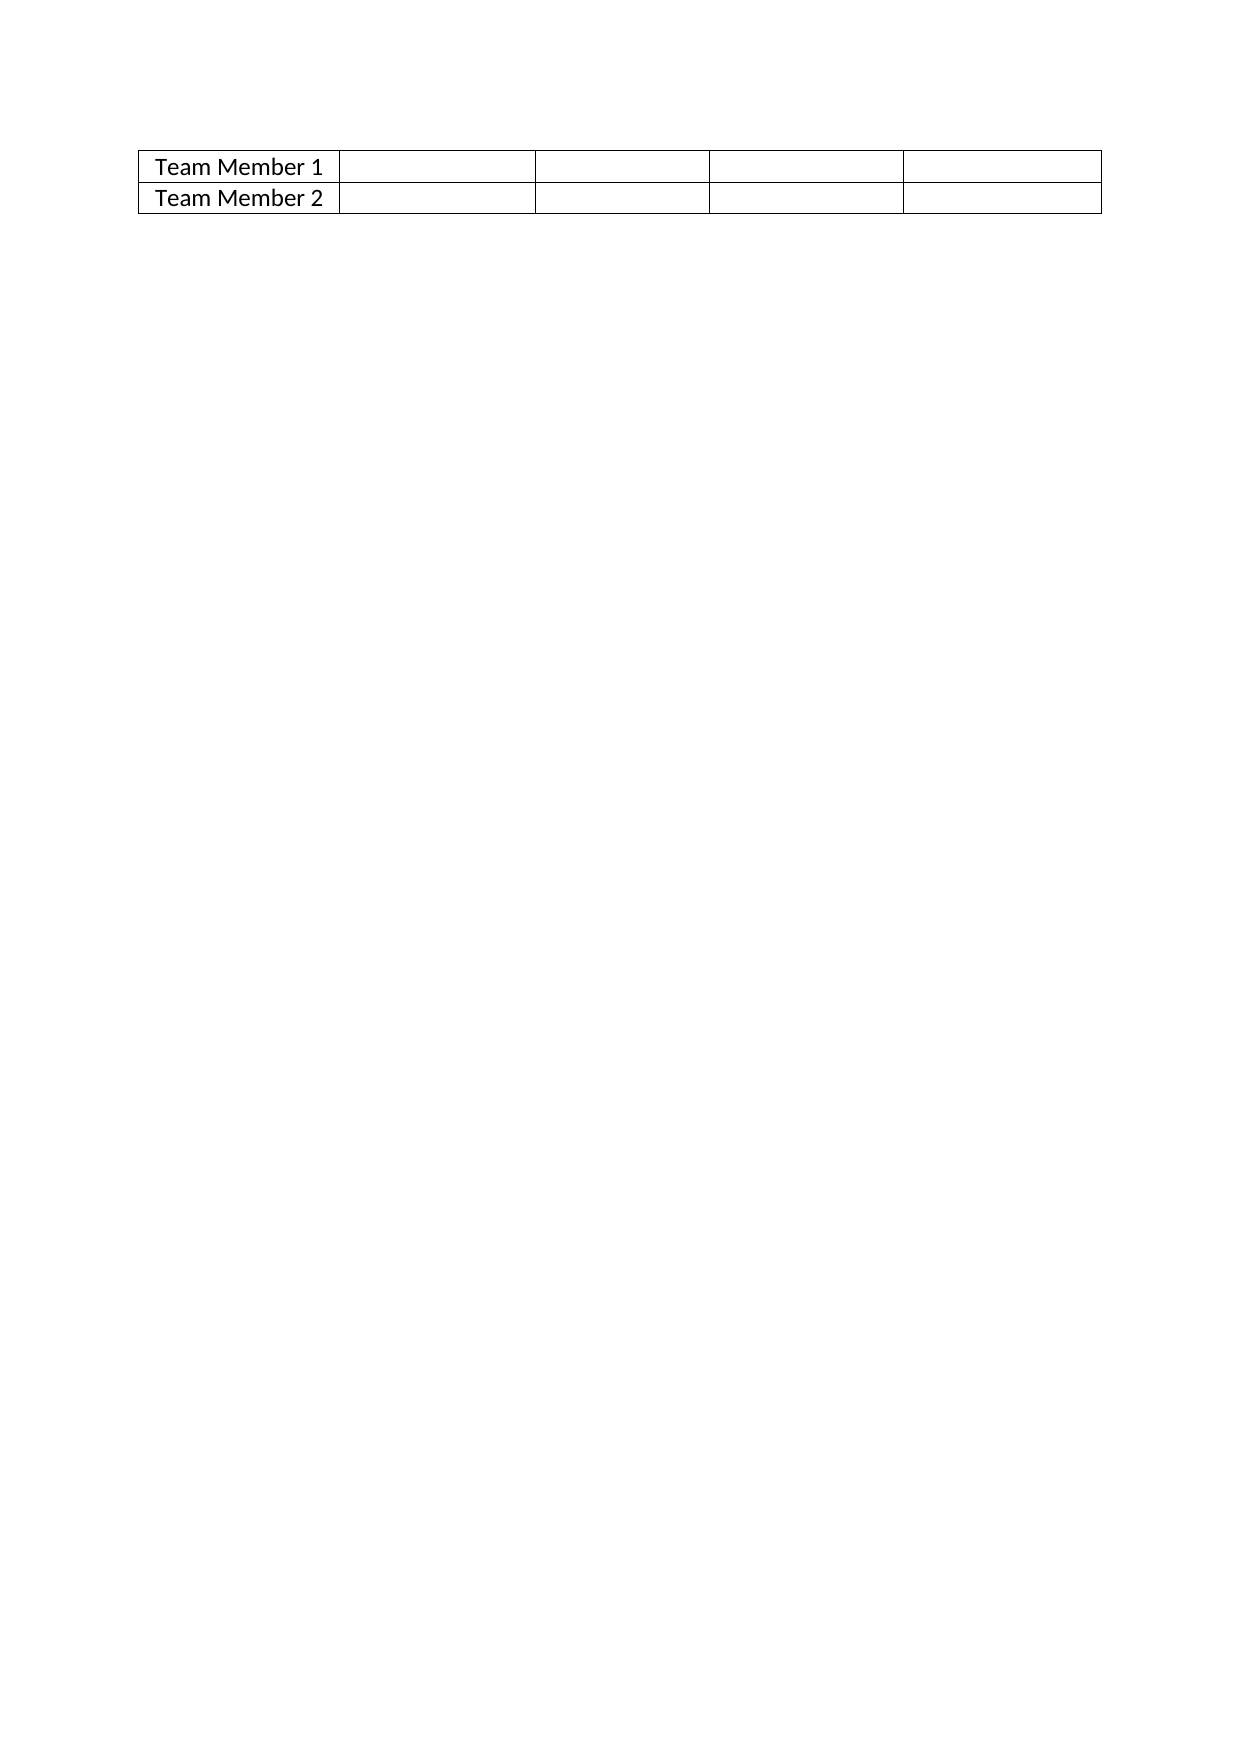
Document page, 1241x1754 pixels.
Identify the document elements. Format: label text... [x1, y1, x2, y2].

table_cell Team Member 1 [139, 151, 339, 182]
table_cell [536, 183, 709, 213]
table_cell [904, 151, 1101, 182]
table_cell Team Member 2 [139, 183, 339, 213]
table_cell [710, 151, 903, 182]
table_cell [536, 151, 709, 182]
table_cell [710, 183, 903, 213]
table_cell [340, 183, 535, 213]
table_cell [904, 183, 1101, 213]
table_cell [340, 151, 535, 182]
